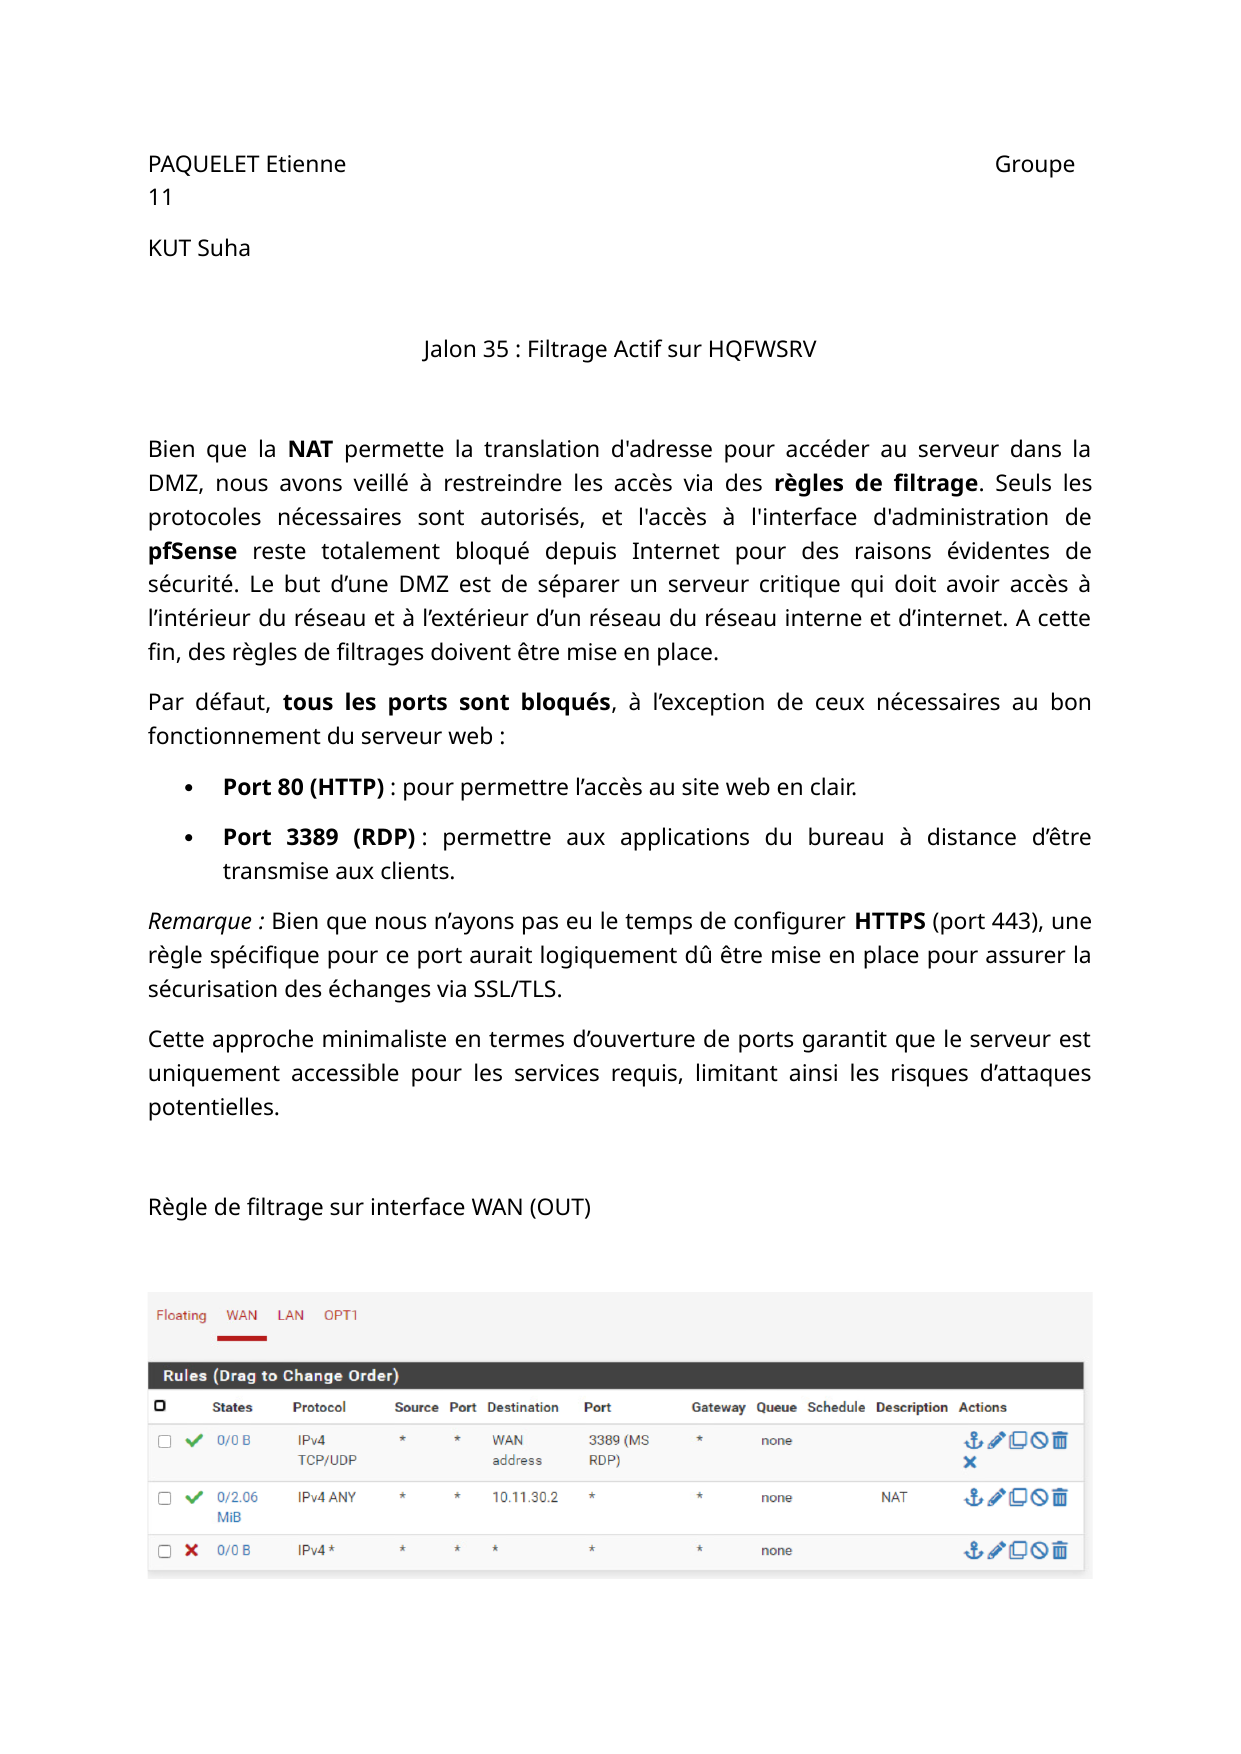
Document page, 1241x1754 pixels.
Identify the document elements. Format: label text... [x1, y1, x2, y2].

text Remarque : Bien que nous n’ayons pas eu le temps de configurer HTTPS (port 443), une règle spécifique pour ce port aurait logiquement dû être mise en place pour assurer la sécurisation des échanges via SSL/TLS. [148, 905, 1093, 1004]
text KUT Suha [148, 232, 1093, 263]
list Port 3389 (RDP) : permettre aux applications du bureau à distance d’être transmise aux clients. [185, 821, 1093, 886]
text PAQUELET Etienne Groupe 11 [148, 148, 1093, 213]
text Bien que la NAT permette la translation d'adresse pour accéder au serveur dans la DMZ, nous avons veillé à restreindre les accès via des règles de filtrage. Seuls les protocoles nécessaires sont autorisés, et l'accès à l'interface d'administration de pfSense reste totalement bloqué depuis Internet pour des raisons évidentes de sécurité. Le but d’une DMZ est de séparer un serveur critique qui doit avoir accès à l’intérieur du réseau et à l’extérieur d’un réseau du réseau interne et d’internet. A cette fin, des règles de filtrages doivent être mise en place. [148, 433, 1093, 667]
text Règle de filtrage sur interface WAN (OUT) [148, 1191, 1093, 1223]
list Port 80 (HTTP) : pour permettre l’accès au site web en clair. [185, 771, 1093, 802]
text Jalon 35 : Filtrage Actif sur HQFWSRV [148, 333, 1093, 364]
text Par défaut, tous les ports sont bloqués, à l’exception de ceux nécessaires au bon fonctionnement du serveur web : [148, 686, 1093, 751]
picture [147, 1292, 1093, 1579]
text Cette approche minimaliste en termes d’ouverture de ports garantit que le serveur est uniquement accessible pour les services requis, limitant ainsi les risques d’attaques potentielles. [148, 1023, 1093, 1122]
